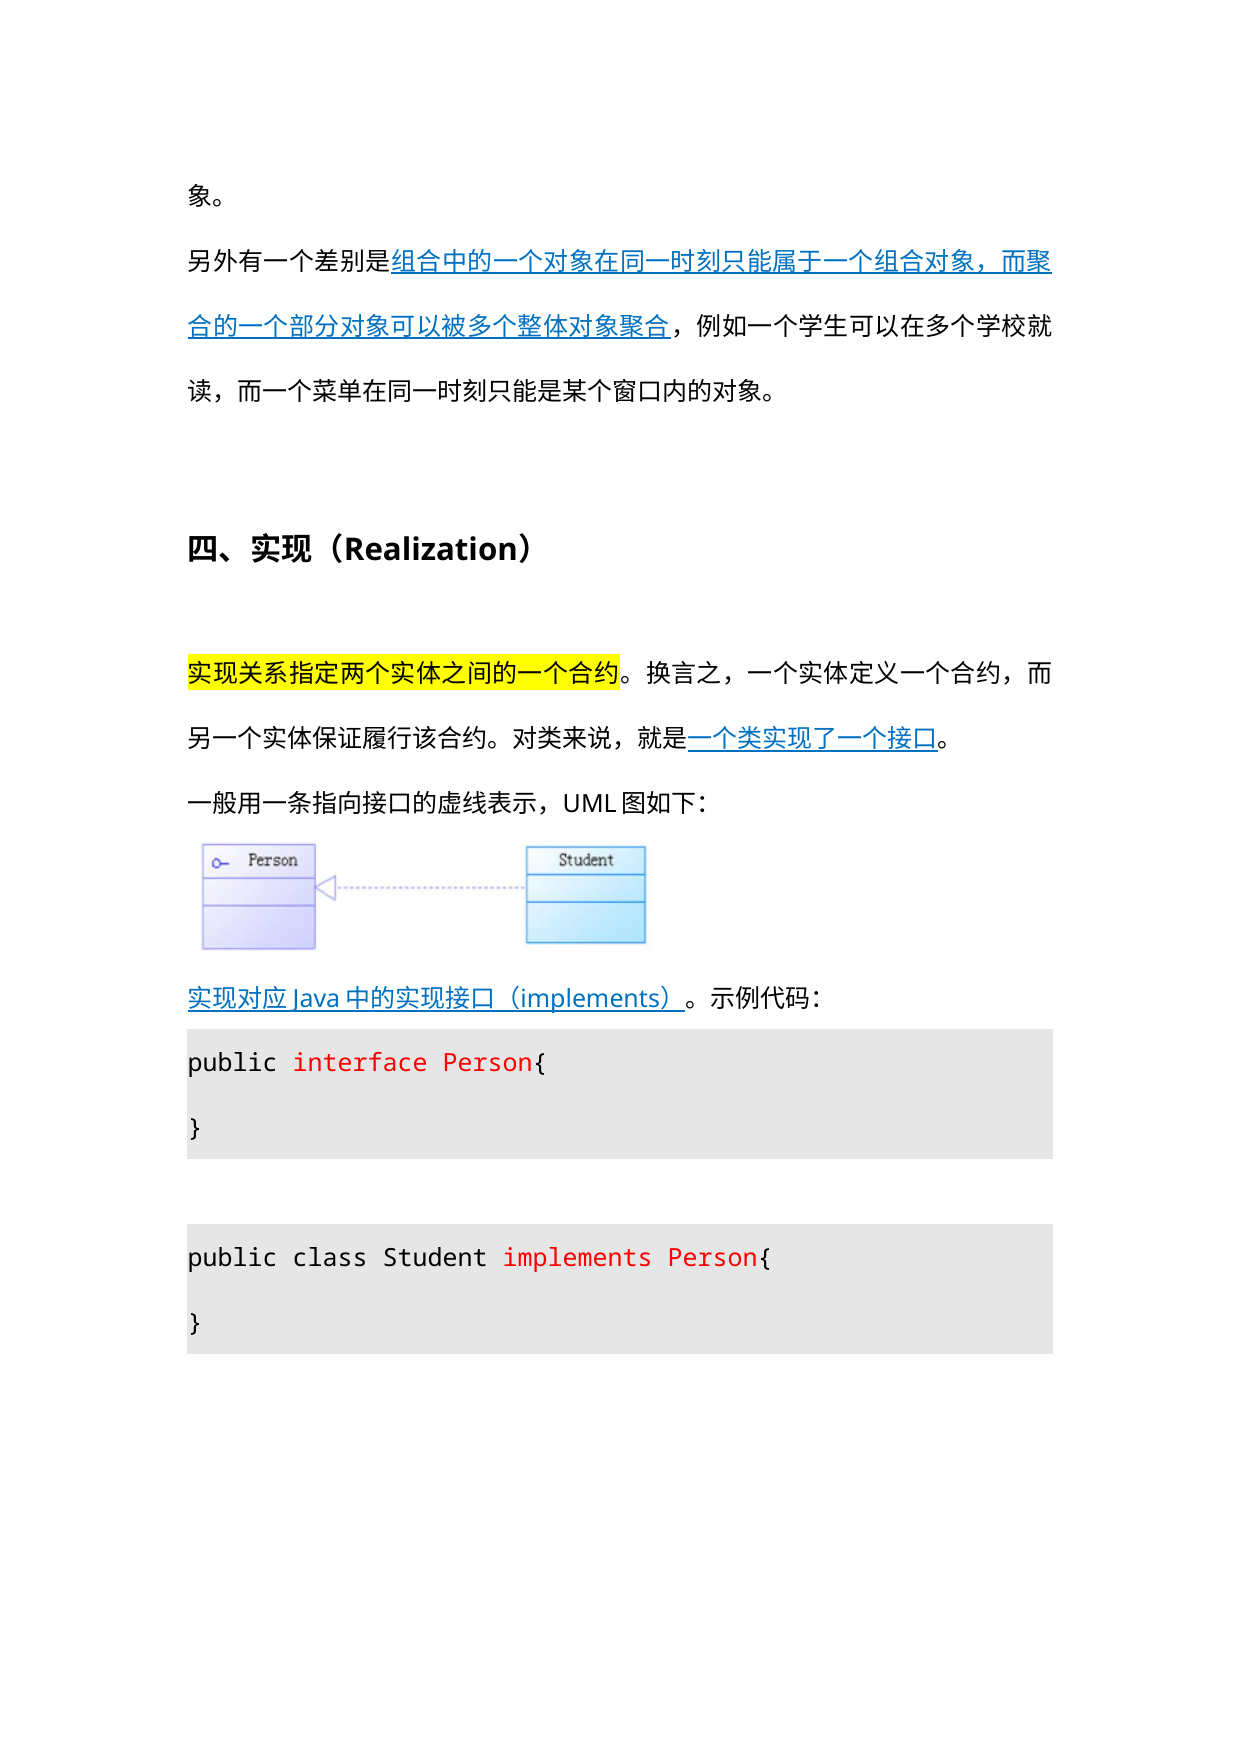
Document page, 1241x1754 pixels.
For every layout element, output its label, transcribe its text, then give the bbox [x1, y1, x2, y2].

text 另外有一个差别是组合中的一个对象在同一时刻只能属于一个组合对象，而聚合的一个部分对象可以被多个整体对象聚合，例如一个学生可以在多个学校就读，而一个菜单在同一时刻只能是某个窗口内的对象。 [187, 227, 1053, 422]
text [187, 162, 1053, 227]
text 实现关系指定两个实体之间的一个合约。换言之，一个实体定义一个合约，而另一个实体保证履行该合约。对类来说，就是一个类实现了一个接口。 [187, 639, 1053, 769]
text 一般用一条指向接口的虚线表示，UML图如下： [187, 769, 1053, 834]
subtitle 四、实现（Realization） [187, 514, 1053, 579]
picture [187, 834, 659, 957]
text 实现对应Java中的实现接口（implements）。示例代码： [187, 964, 1053, 1029]
text public interface Person{ [187, 1029, 1053, 1094]
text } [187, 1094, 1053, 1159]
text } [187, 1289, 1053, 1354]
text public class Student implements Person{ [187, 1224, 1053, 1289]
